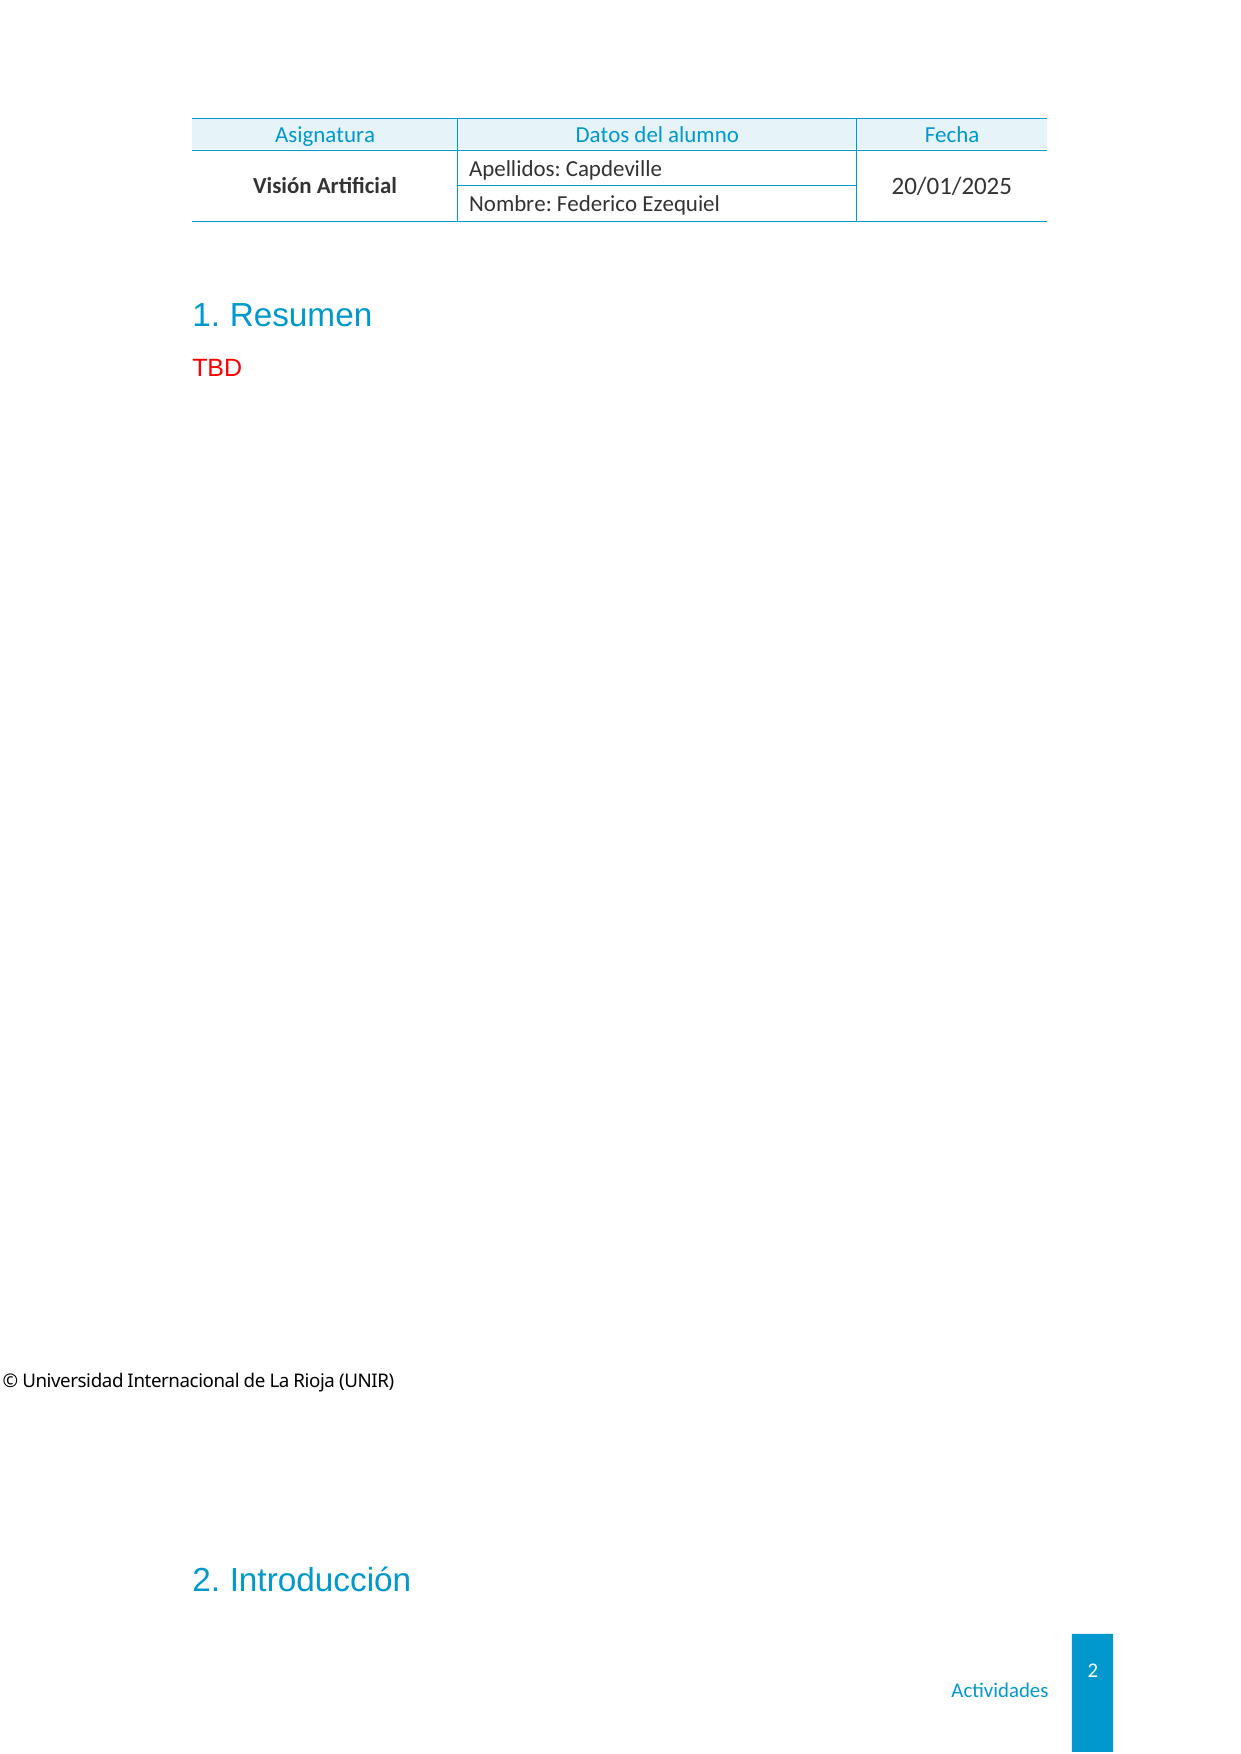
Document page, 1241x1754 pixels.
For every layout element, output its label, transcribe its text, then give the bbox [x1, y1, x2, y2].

text TBD [192, 353, 1048, 382]
list Introducción [192, 1561, 1048, 1599]
list Resumen [192, 295, 1048, 334]
